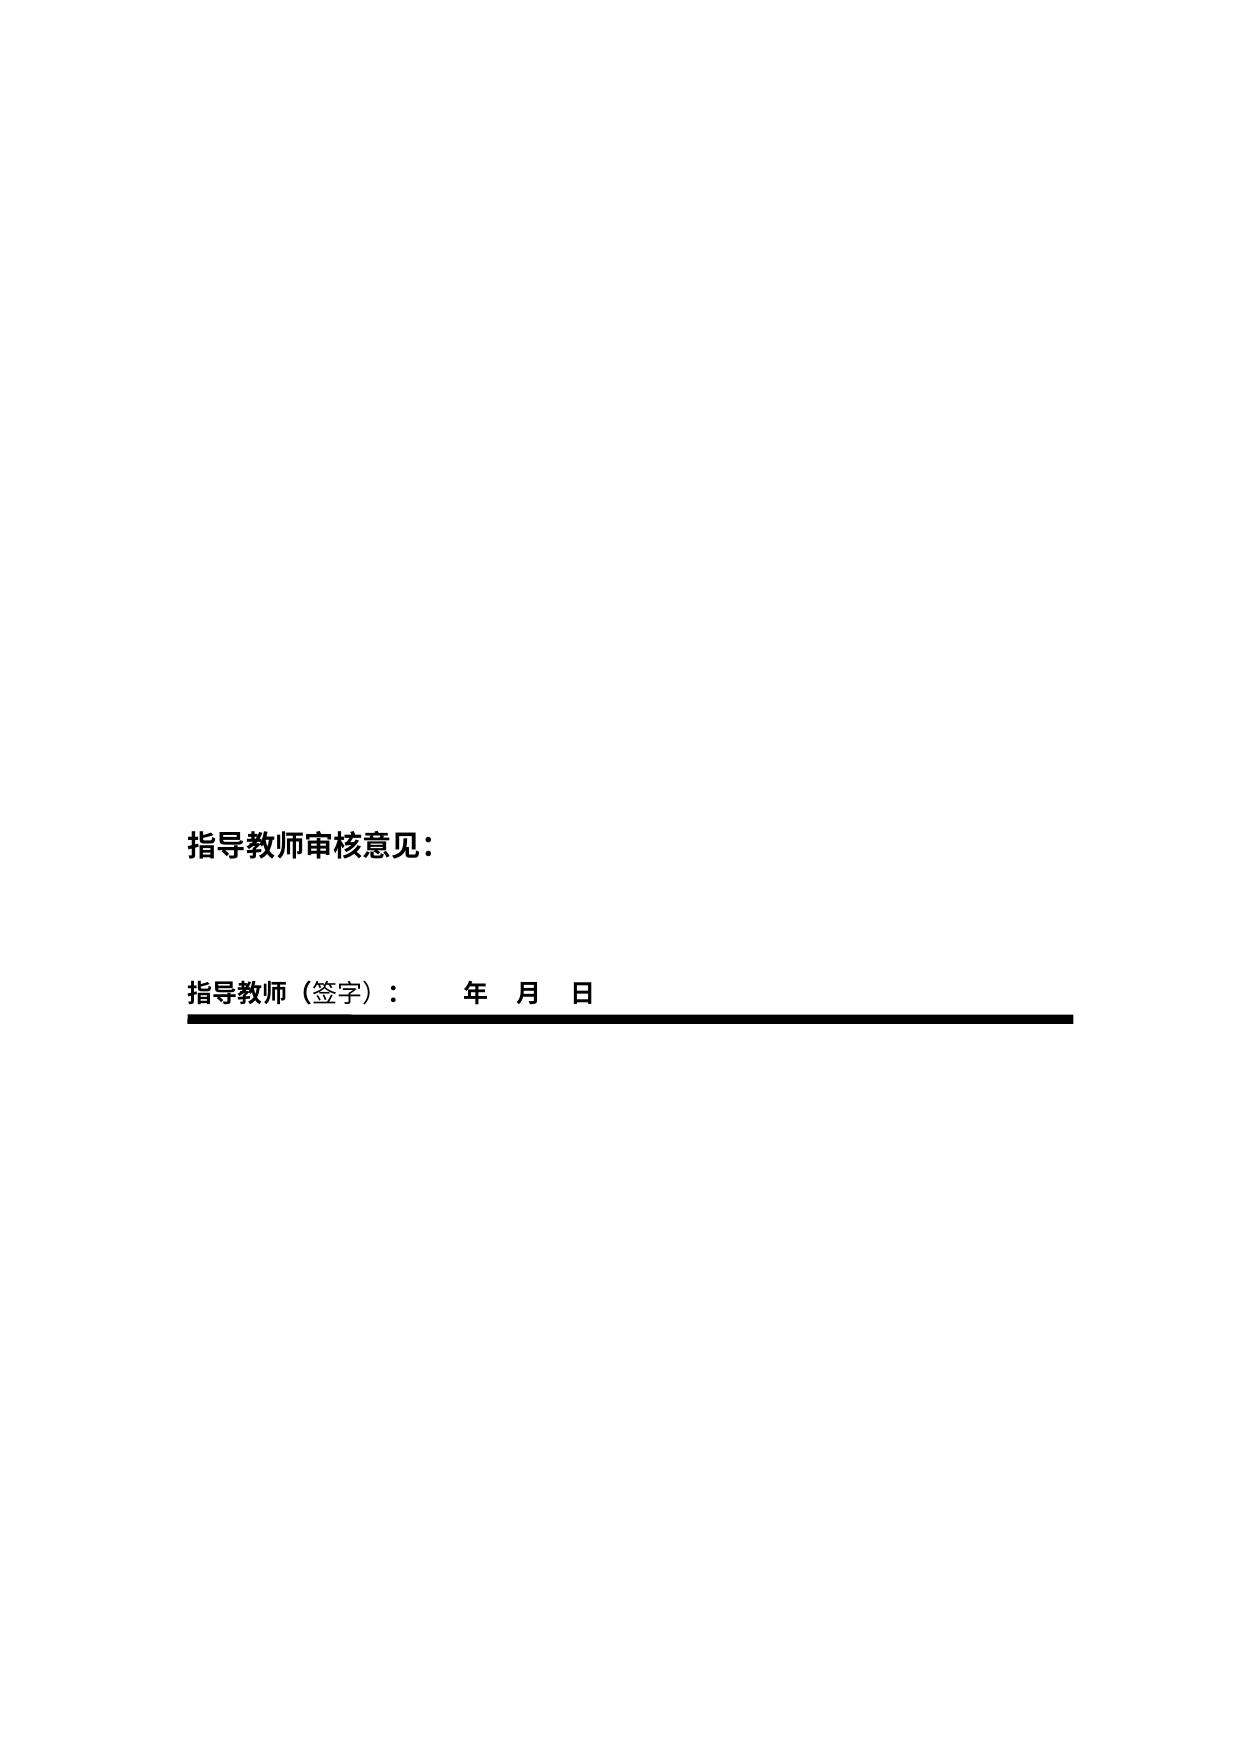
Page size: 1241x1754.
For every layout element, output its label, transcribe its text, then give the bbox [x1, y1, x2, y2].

text 指导教师（签字）： 年 月 日 [187, 973, 1053, 1009]
text 指导教师审核意见： [187, 823, 1053, 865]
